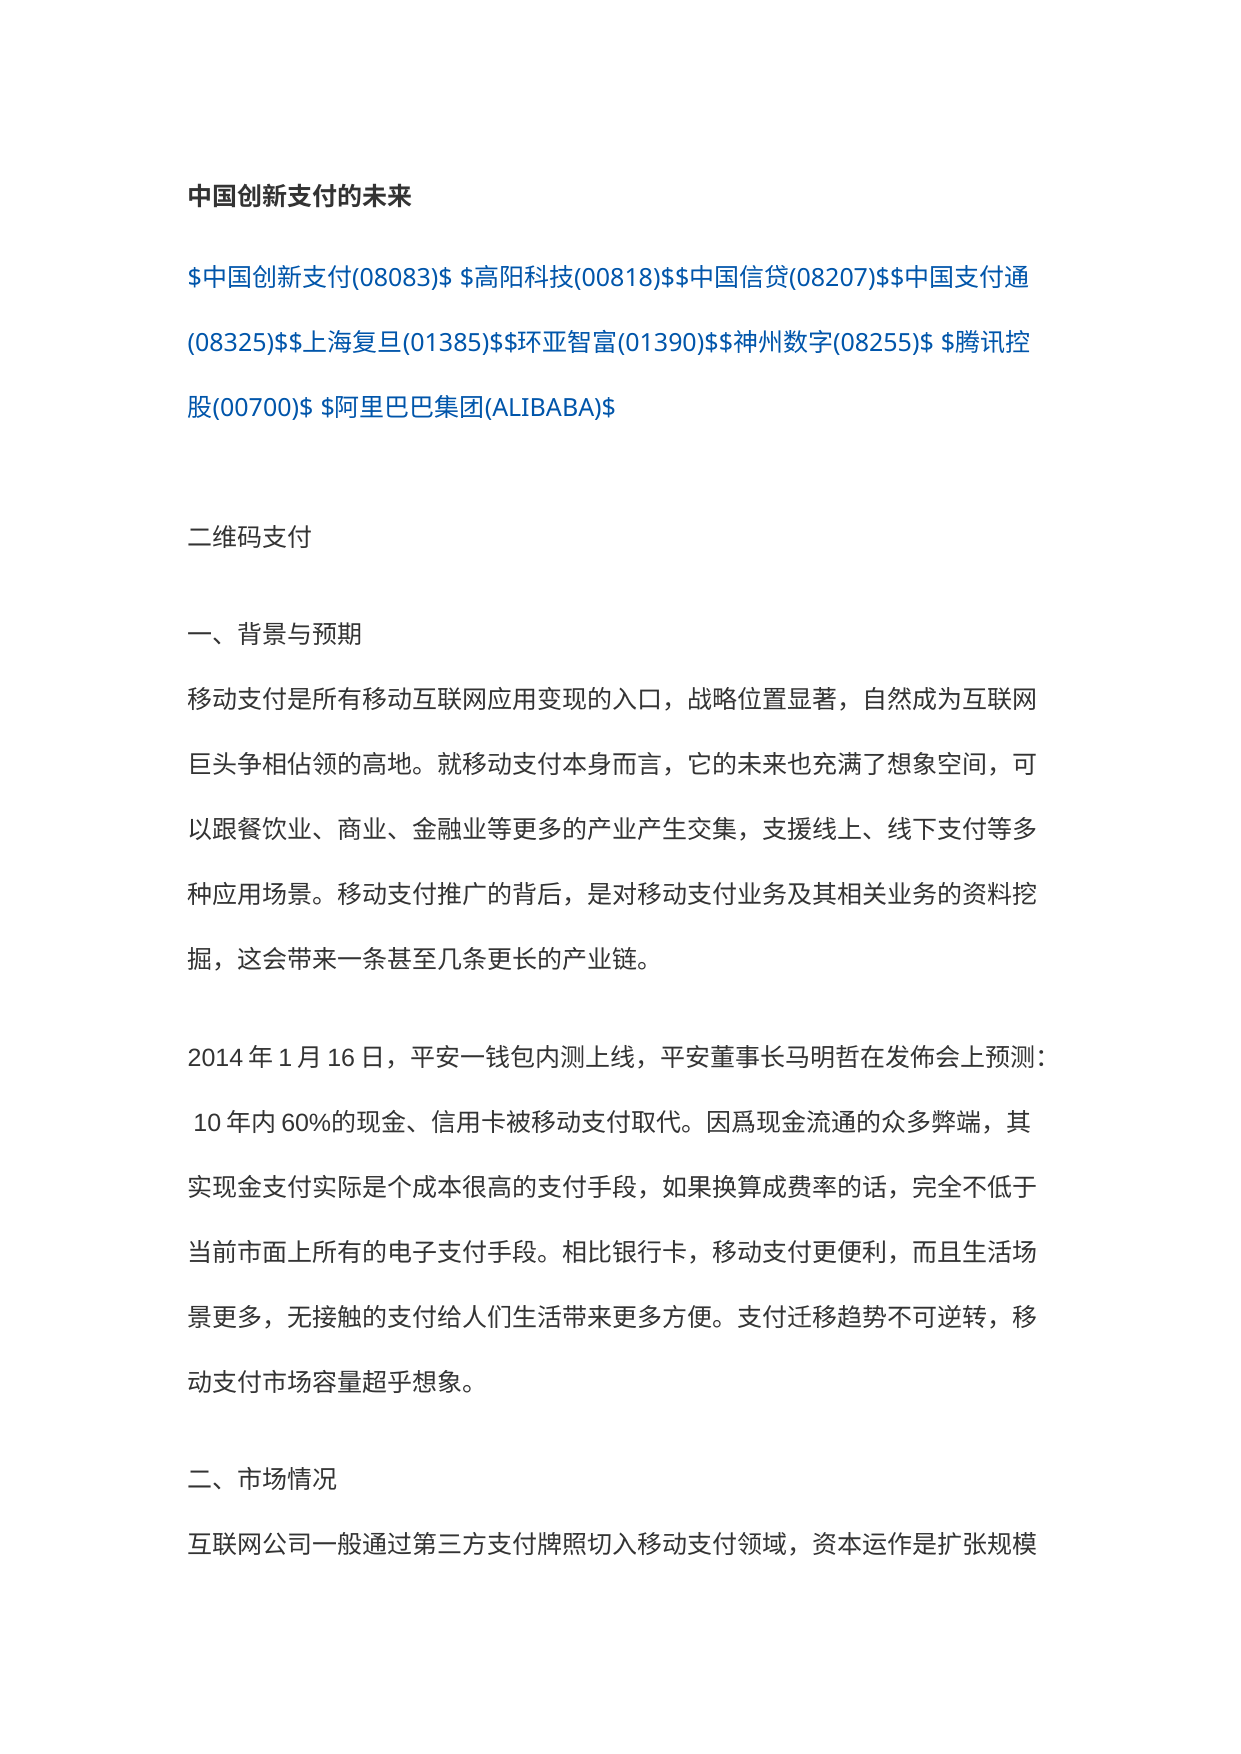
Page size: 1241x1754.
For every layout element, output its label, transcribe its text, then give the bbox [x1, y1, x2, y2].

text 中国创新支付的未来 [187, 162, 1053, 227]
text $中国创新支付(08083)$ $高阳科技(00818)$$中国信贷(08207)$$中国支付通(08325)$$上海复旦(01385)$$环亚智富(01390)$$神州数字(08255)$ $腾讯控股(00700)$ $阿里巴巴集团(ALIBABA)$ [187, 243, 1053, 438]
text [187, 503, 1053, 1575]
